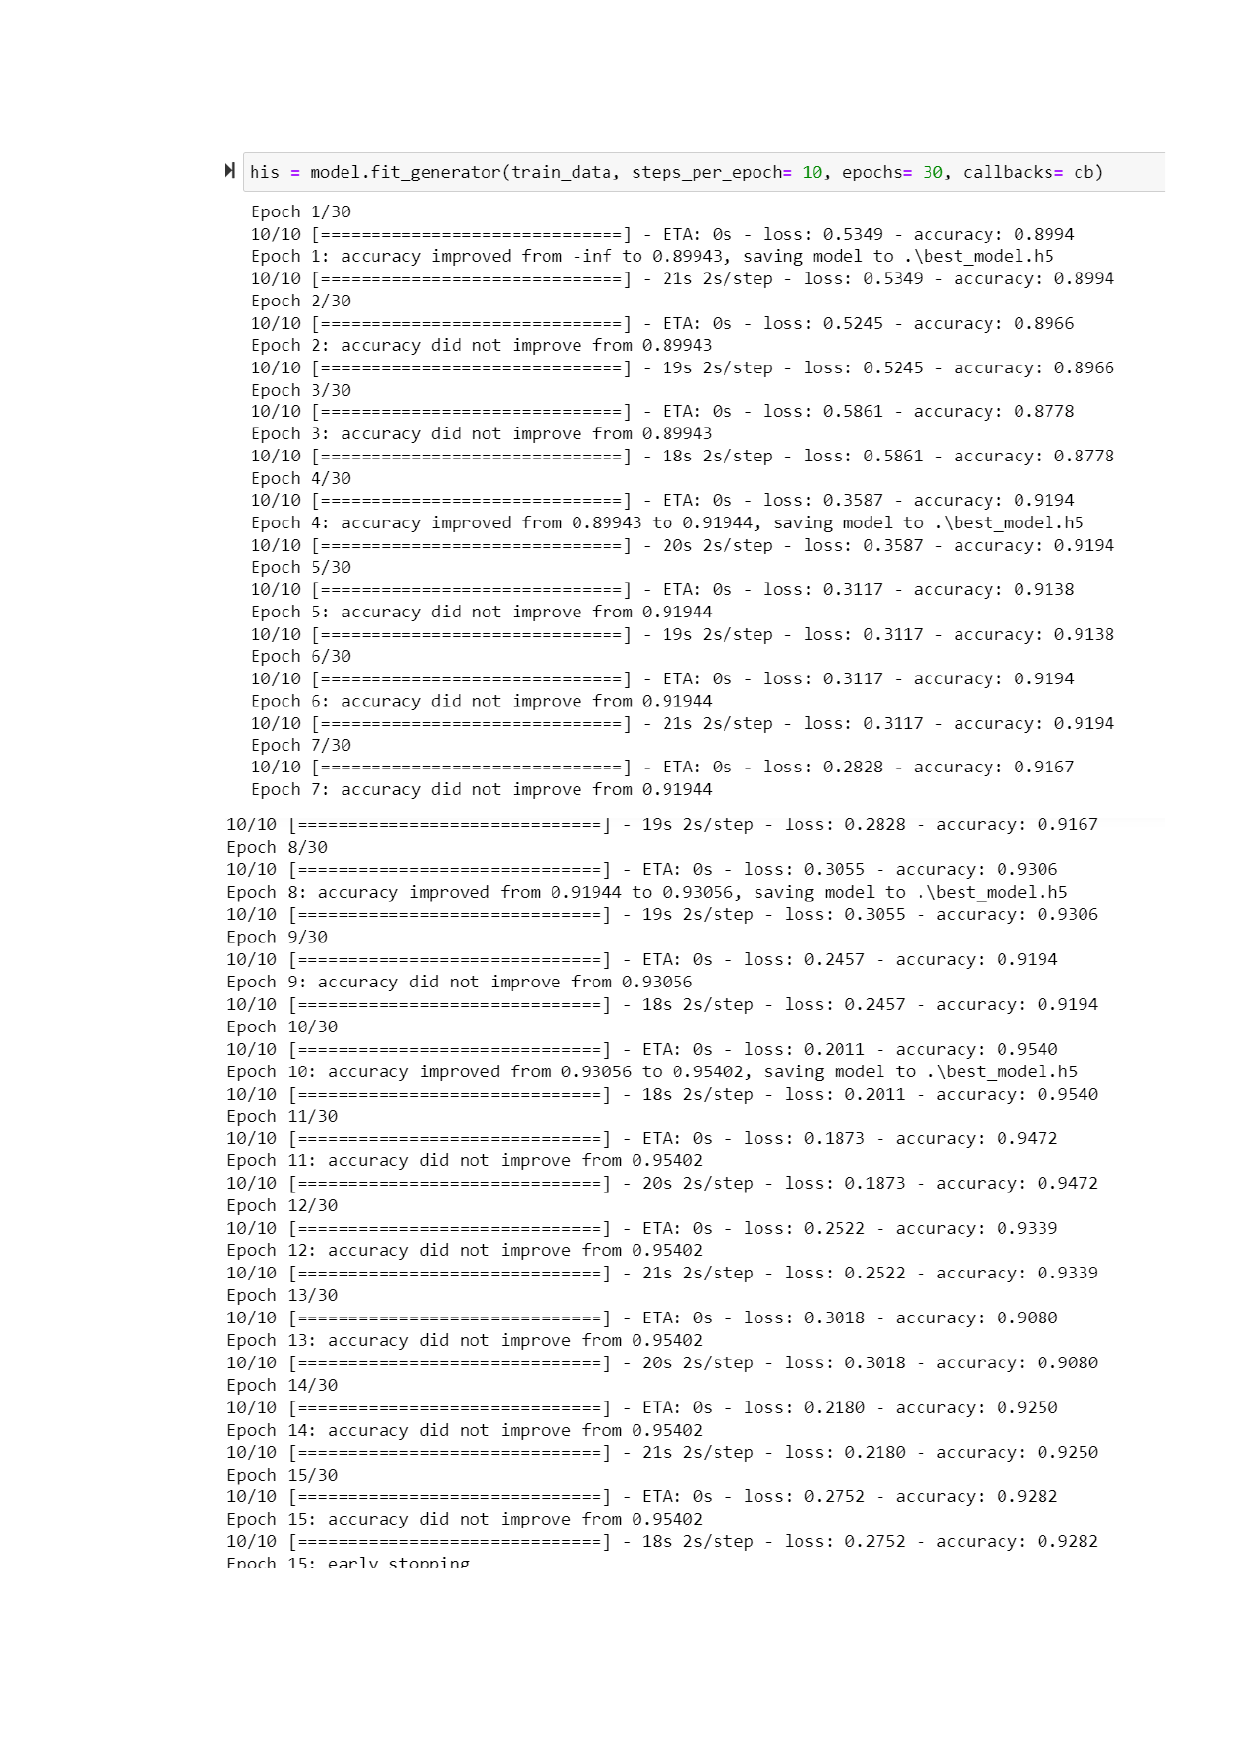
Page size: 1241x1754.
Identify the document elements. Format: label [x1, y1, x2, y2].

picture [225, 150, 1166, 800]
picture [225, 818, 1166, 1568]
